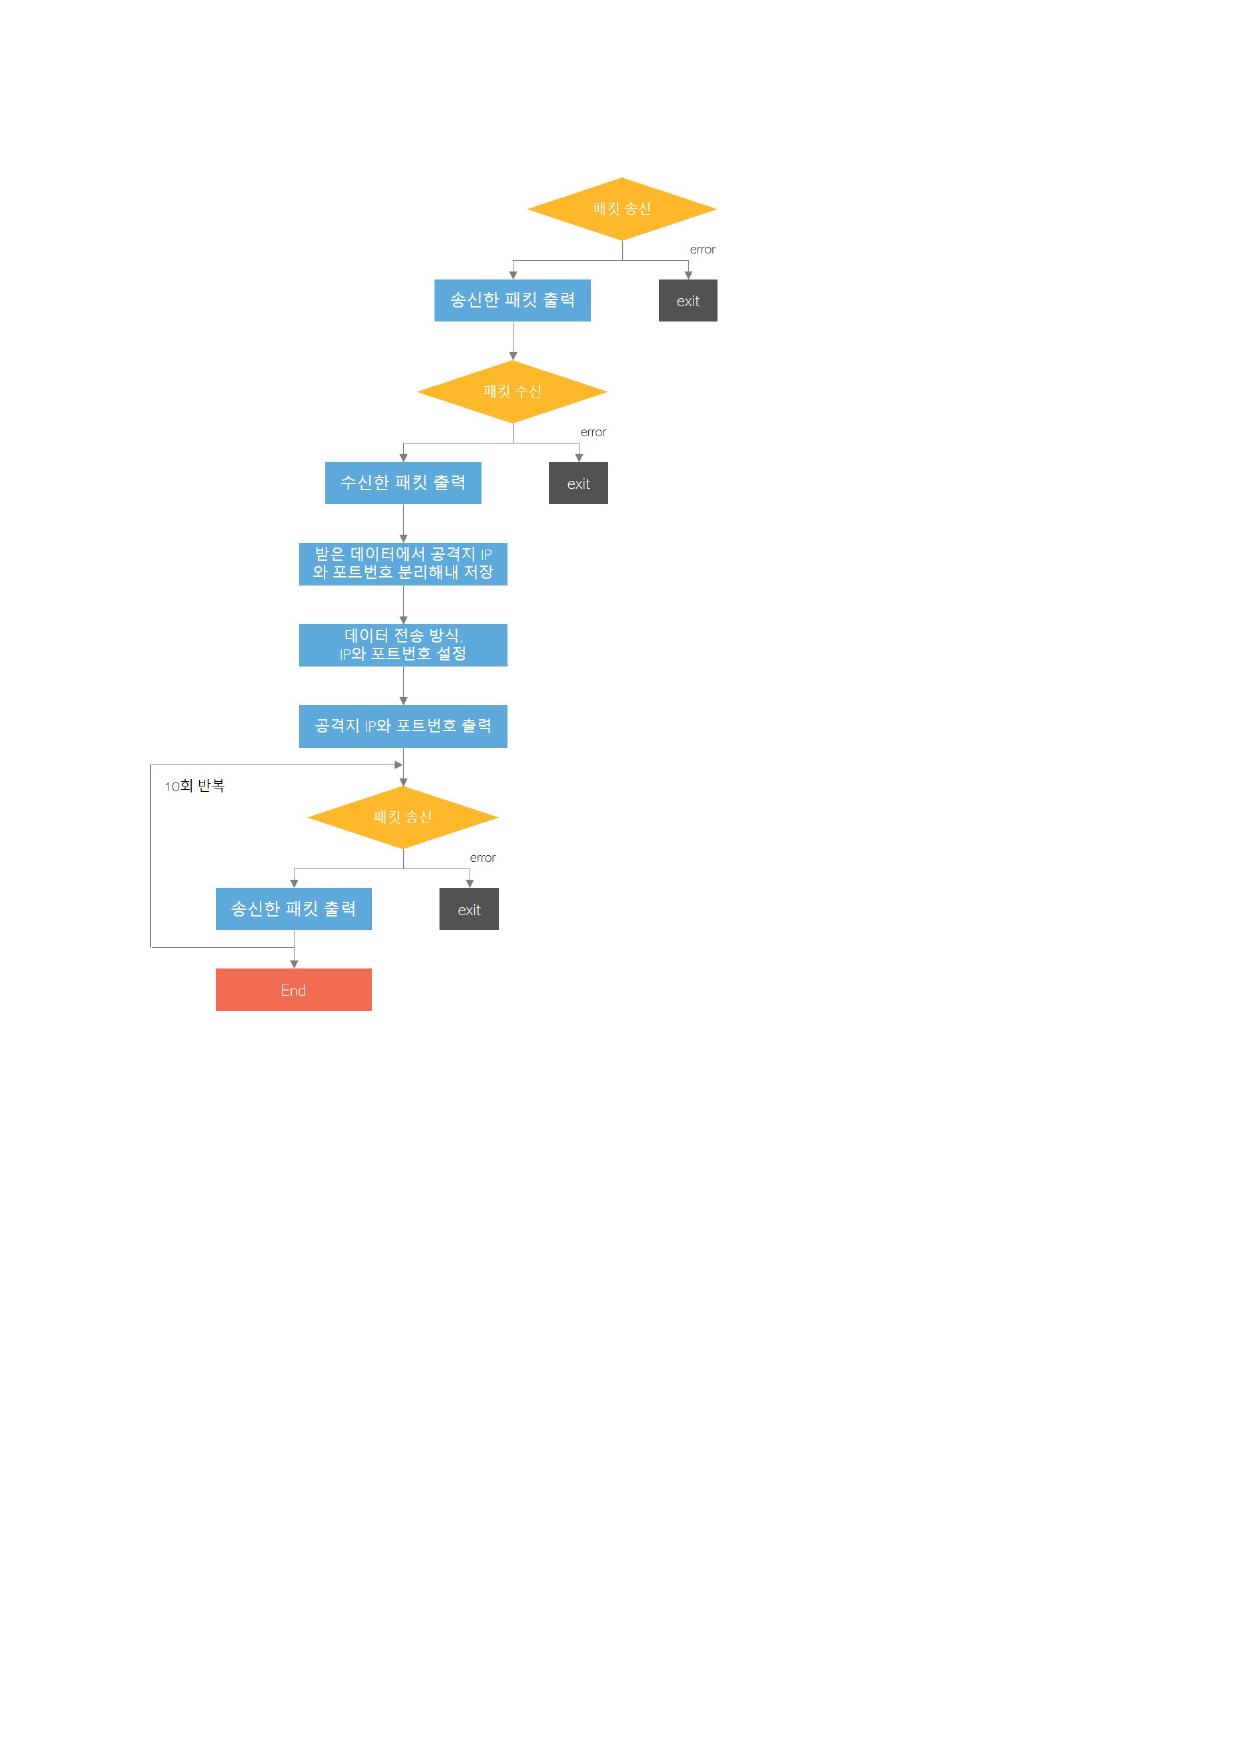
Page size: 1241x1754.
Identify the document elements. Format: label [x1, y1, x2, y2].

picture [150, 177, 726, 1011]
